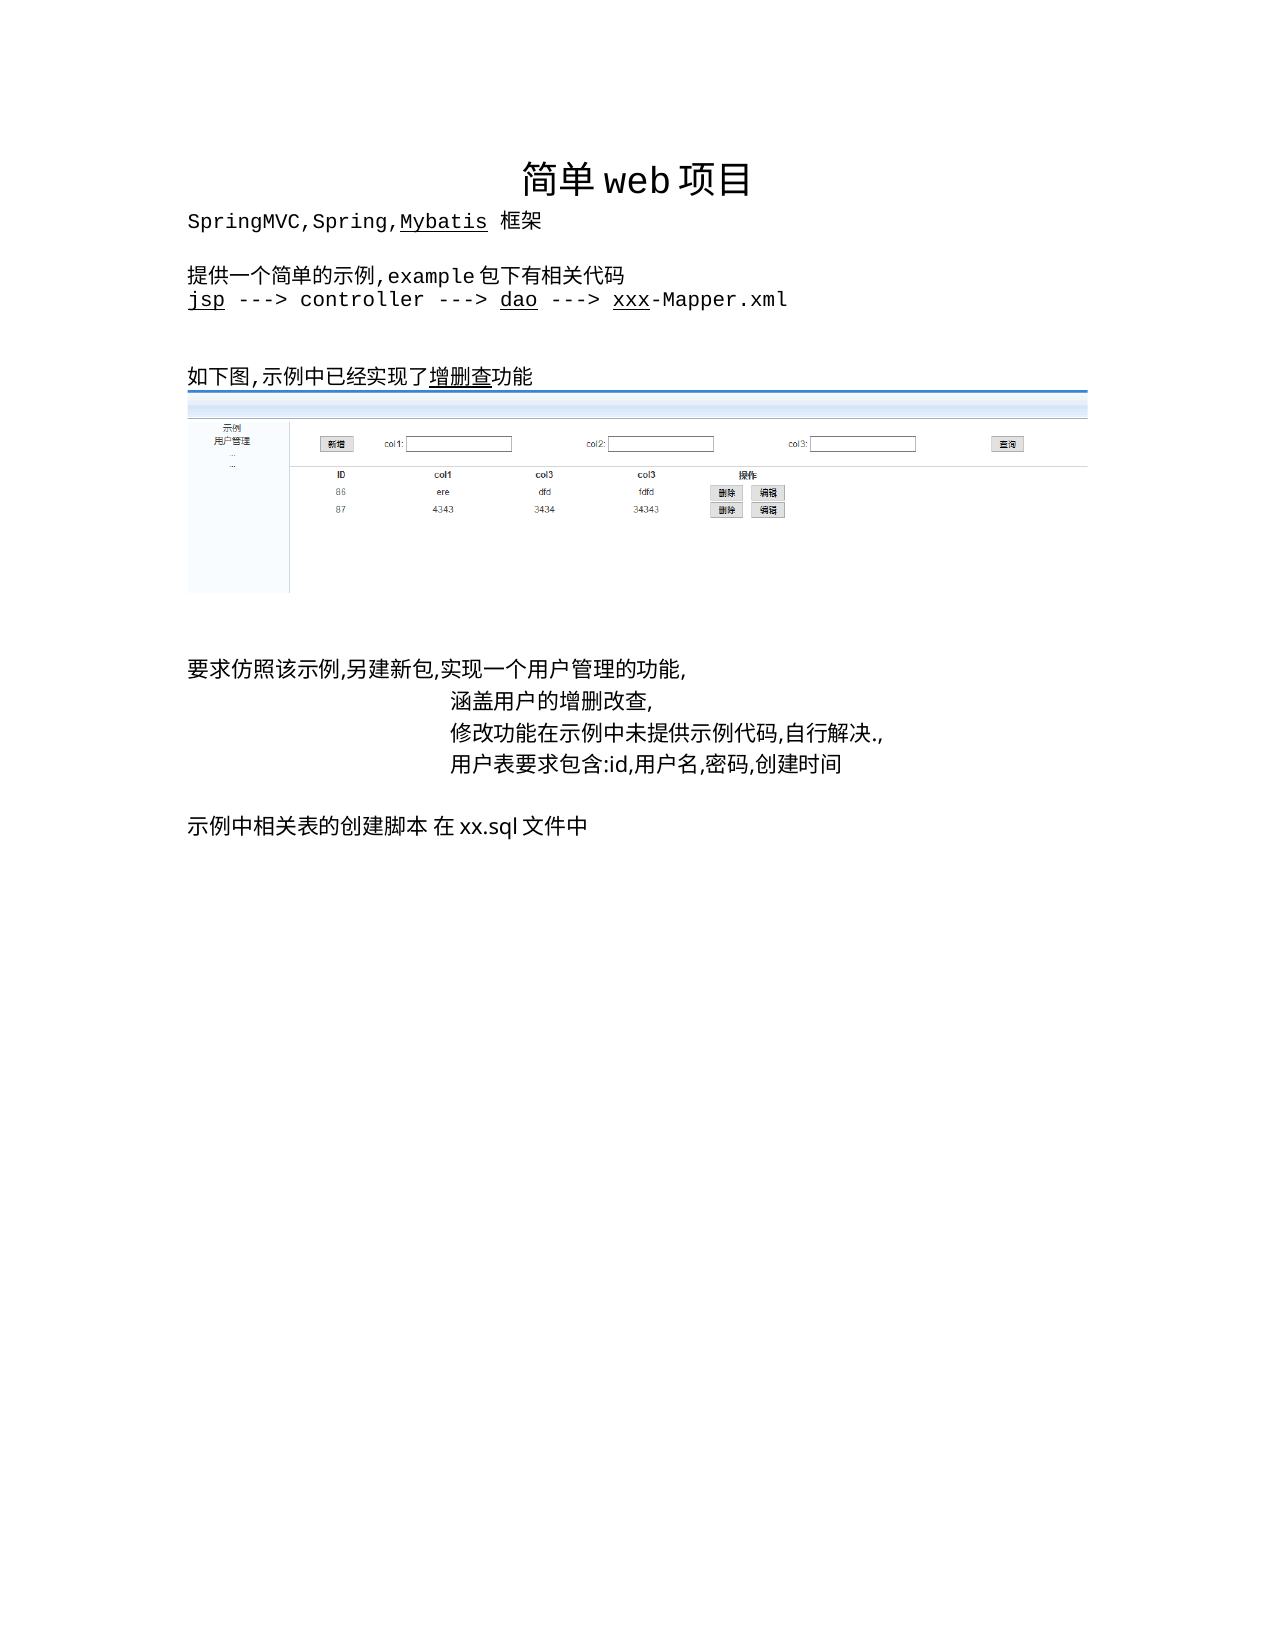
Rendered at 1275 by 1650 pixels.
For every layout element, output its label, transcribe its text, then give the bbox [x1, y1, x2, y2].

text SpringMVC,Spring,Mybatis 框架 [187, 205, 1087, 235]
text 示例中相关表的创建脚本 在xx.sql文件中 [187, 809, 1087, 841]
text jsp ---> controller ---> dao ---> xxx-Mapper.xml [187, 289, 1087, 313]
text 提供一个简单的示例,example包下有相关代码 [187, 259, 1087, 289]
text 涵盖用户的增删改查, [450, 684, 1087, 716]
text 如下图,示例中已经实现了增删查功能 [187, 360, 1087, 390]
picture [187, 390, 1088, 593]
text 要求仿照该示例,另建新包,实现一个用户管理的功能, [187, 652, 1087, 684]
text 简单web项目 [187, 150, 1087, 205]
text 修改功能在示例中未提供示例代码,自行解决., [450, 716, 1087, 747]
text 用户表要求包含:id,用户名,密码,创建时间 [406, 747, 1087, 779]
